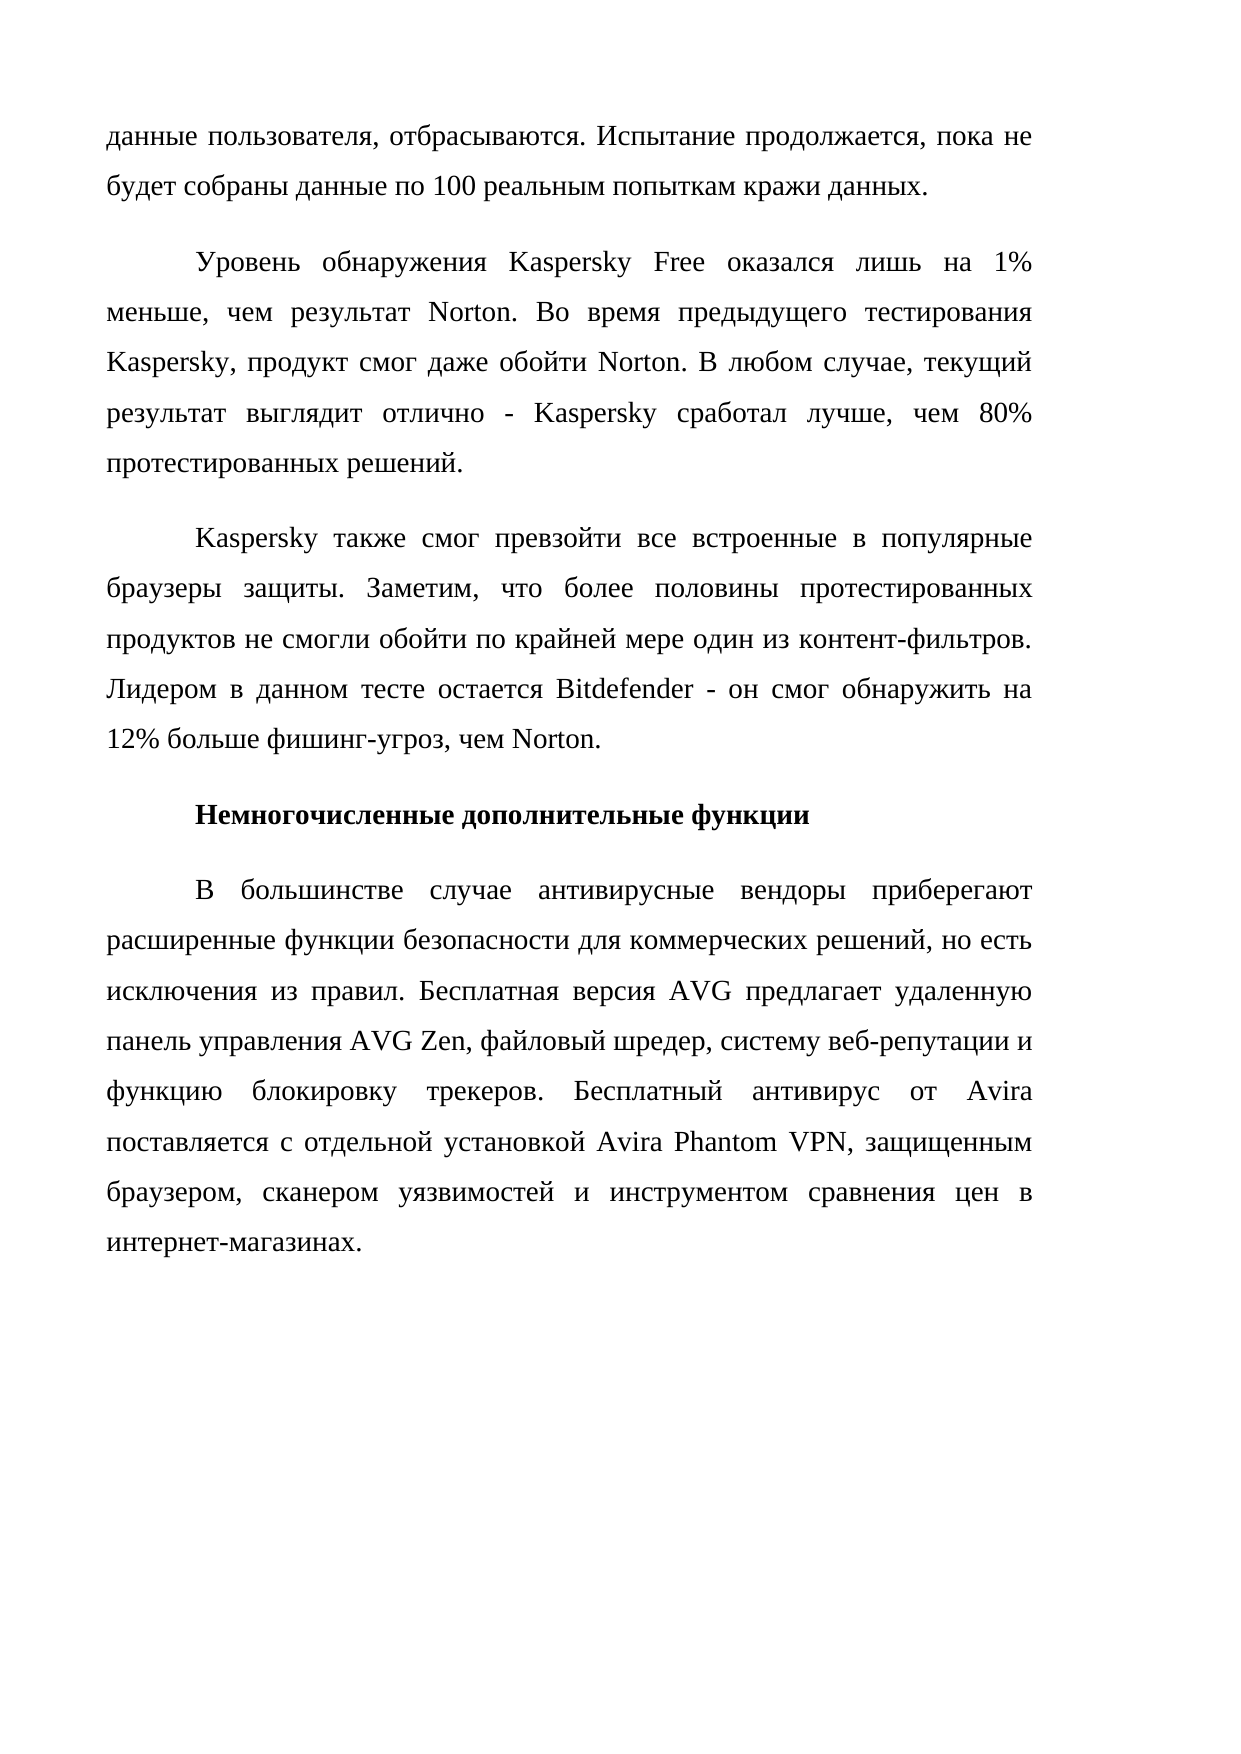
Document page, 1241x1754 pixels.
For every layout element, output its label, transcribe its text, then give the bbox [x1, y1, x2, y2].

text В большинстве случае антивирусные вендоры приберегают расширенные функции безопасности для коммерческих решений, но есть исключения из правил. Бесплатная версия AVG предлагает удаленную панель управления AVG Zen, файловый шредер, систему веб-репутации и функцию блокировку трекеров. Бесплатный антивирус от Avira поставляется с отдельной установкой Avira Phantom VPN, защищенным браузером, сканером уязвимостей и инструментом сравнения цен в интернет-магазинах. [106, 872, 1033, 1258]
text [106, 118, 1033, 202]
subtitle Немногочисленные дополнительные функции [106, 797, 1033, 830]
text Уровень обнаружения Kaspersky Free оказался лишь на 1% меньше, чем результат Norton. Во время предыдущего тестирования Kaspersky, продукт смог даже обойти Norton. В любом случае, текущий результат выглядит отлично - Kaspersky сработал лучше, чем 80% протестированных решений. [106, 244, 1033, 478]
text Kaspersky также смог превзойти все встроенные в популярные браузеры защиты. Заметим, что более половины протестированных продуктов не смогли обойти по крайней мере один из контент-фильтров. Лидером в данном тесте остается Bitdefender - он смог обнаружить на 12% больше фишинг-угроз, чем Norton. [106, 520, 1033, 755]
